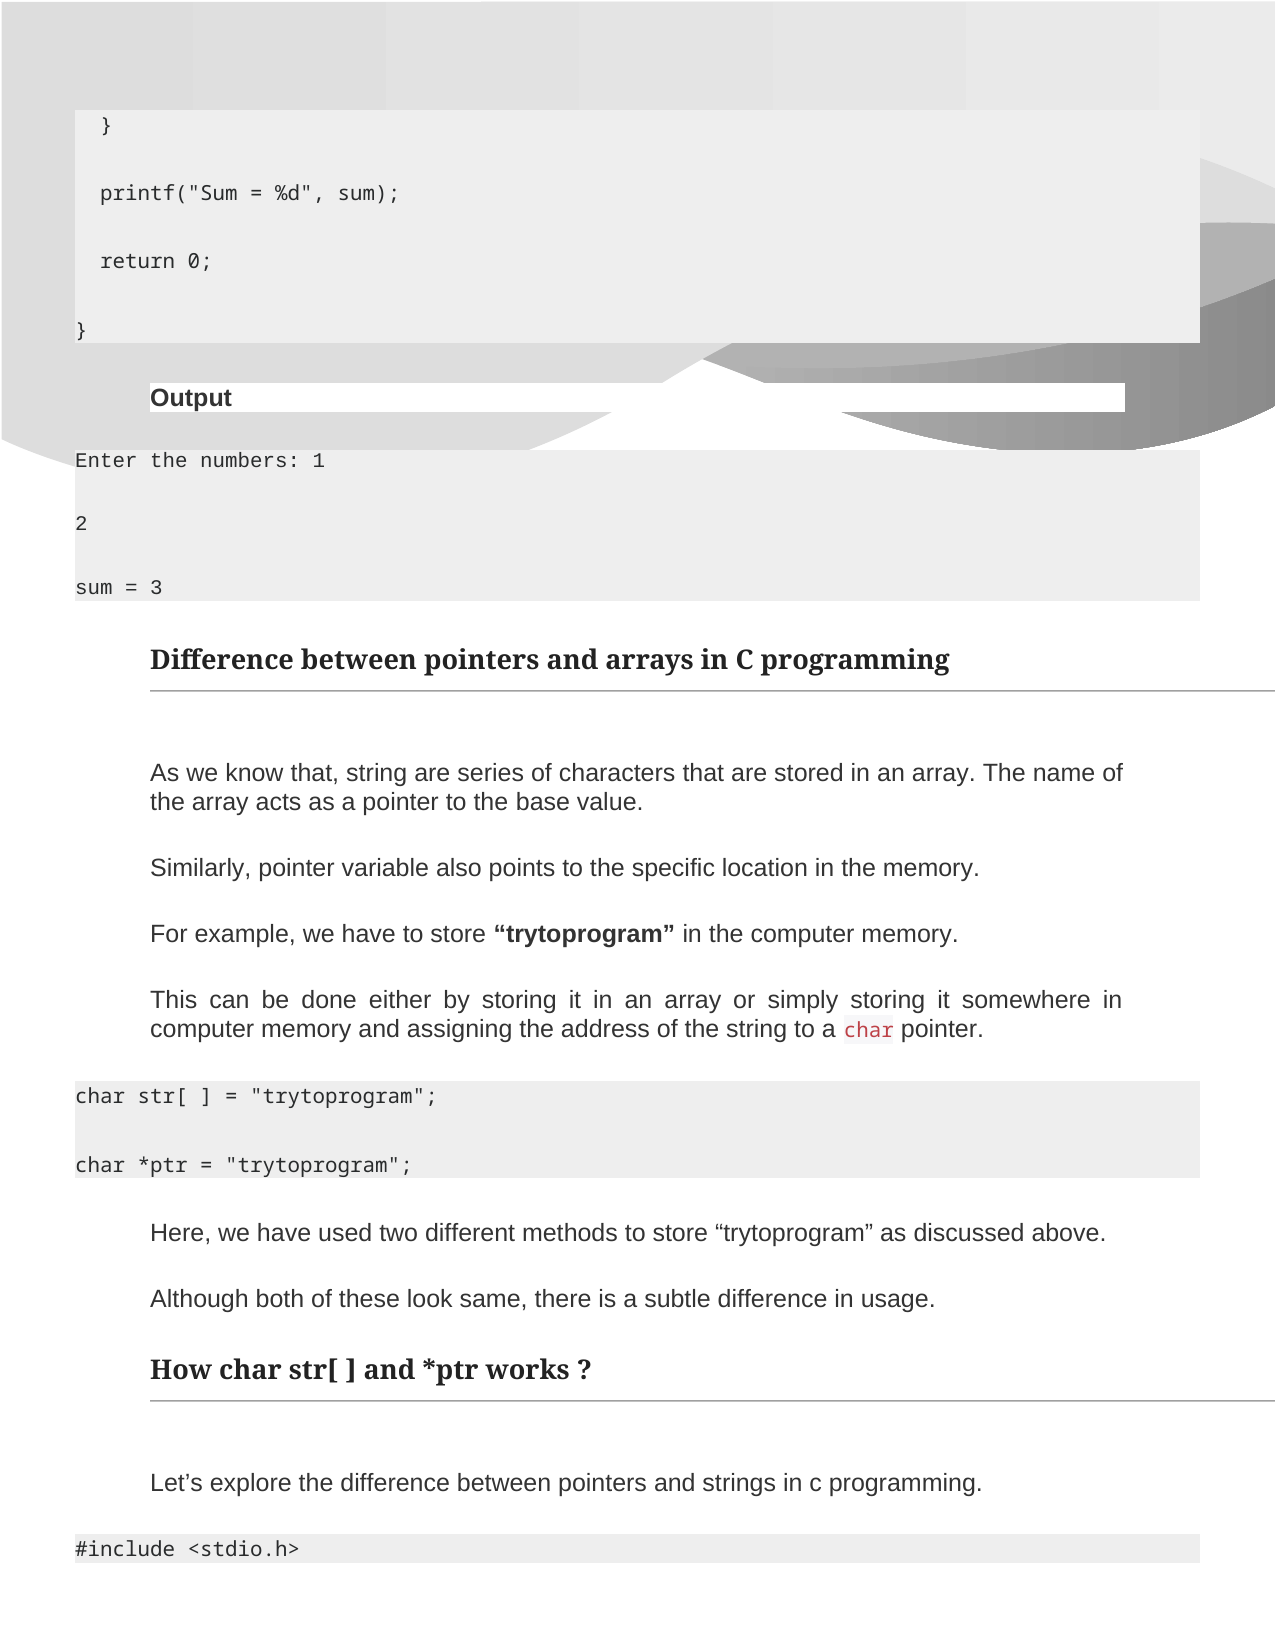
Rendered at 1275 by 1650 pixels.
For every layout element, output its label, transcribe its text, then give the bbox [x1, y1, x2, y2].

text } [75, 315, 1200, 343]
text 2 [75, 513, 1200, 537]
text } [75, 110, 1200, 138]
text Let’s explore the difference between pointers and strings in c programming. [150, 1468, 1125, 1497]
text char str[ ] = "trytoprogram"; [75, 1081, 1200, 1110]
text Although both of these look same, there is a subtle difference in usage. [150, 1284, 1125, 1313]
text return 0; [75, 247, 1200, 275]
text Enter the numbers: 1 [75, 450, 1200, 473]
text sum = 3 [75, 577, 1200, 601]
text This can be done either by storing it in an array or simply storing it somewhere in computer memory and assigning the address of the string to a char pointer. [150, 986, 1125, 1044]
text printf("Sum = %d", sum); [75, 178, 1200, 207]
text Output [150, 383, 1125, 412]
text char *ptr = "trytoprogram"; [75, 1150, 1200, 1178]
subtitle How char str[ ] and *ptr works ? [150, 1351, 1125, 1388]
text Similarly, pointer variable also points to the specific location in the memory. [150, 853, 1125, 882]
text #include <stdio.h> [75, 1534, 1200, 1563]
text Here, we have used two different methods to store “trytoprogram” as discussed above. [150, 1218, 1125, 1247]
text For example, we have to store “trytoprogram” in the computer memory. [150, 919, 1125, 948]
subtitle Difference between pointers and arrays in C programming [150, 641, 1125, 677]
text As we know that, string are series of characters that are stored in an array. The name of the array acts as a pointer to the base value. [150, 758, 1125, 816]
